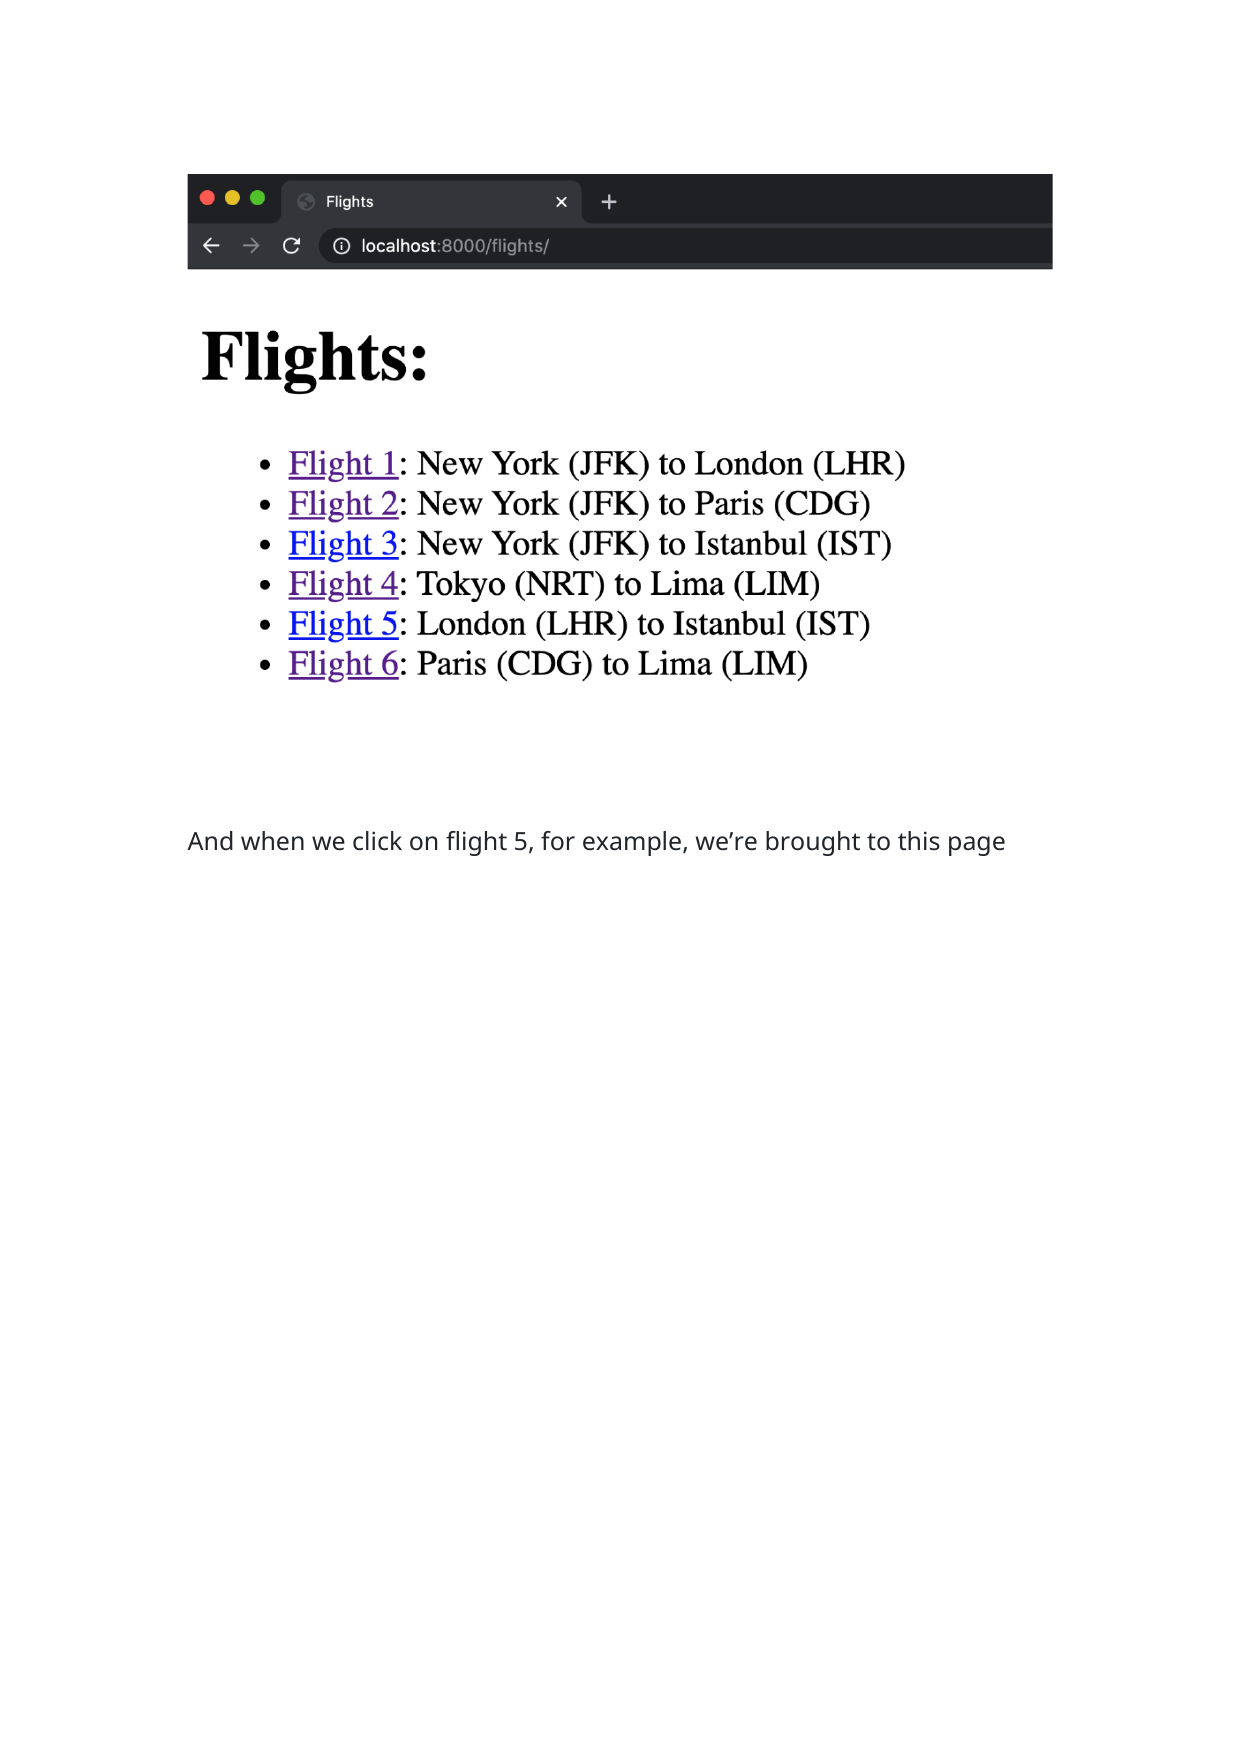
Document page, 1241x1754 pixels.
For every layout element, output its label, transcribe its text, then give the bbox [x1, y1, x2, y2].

picture [187, 174, 1053, 767]
text And when we click on flight 5, for example, we’re brought to this page [187, 809, 1053, 874]
